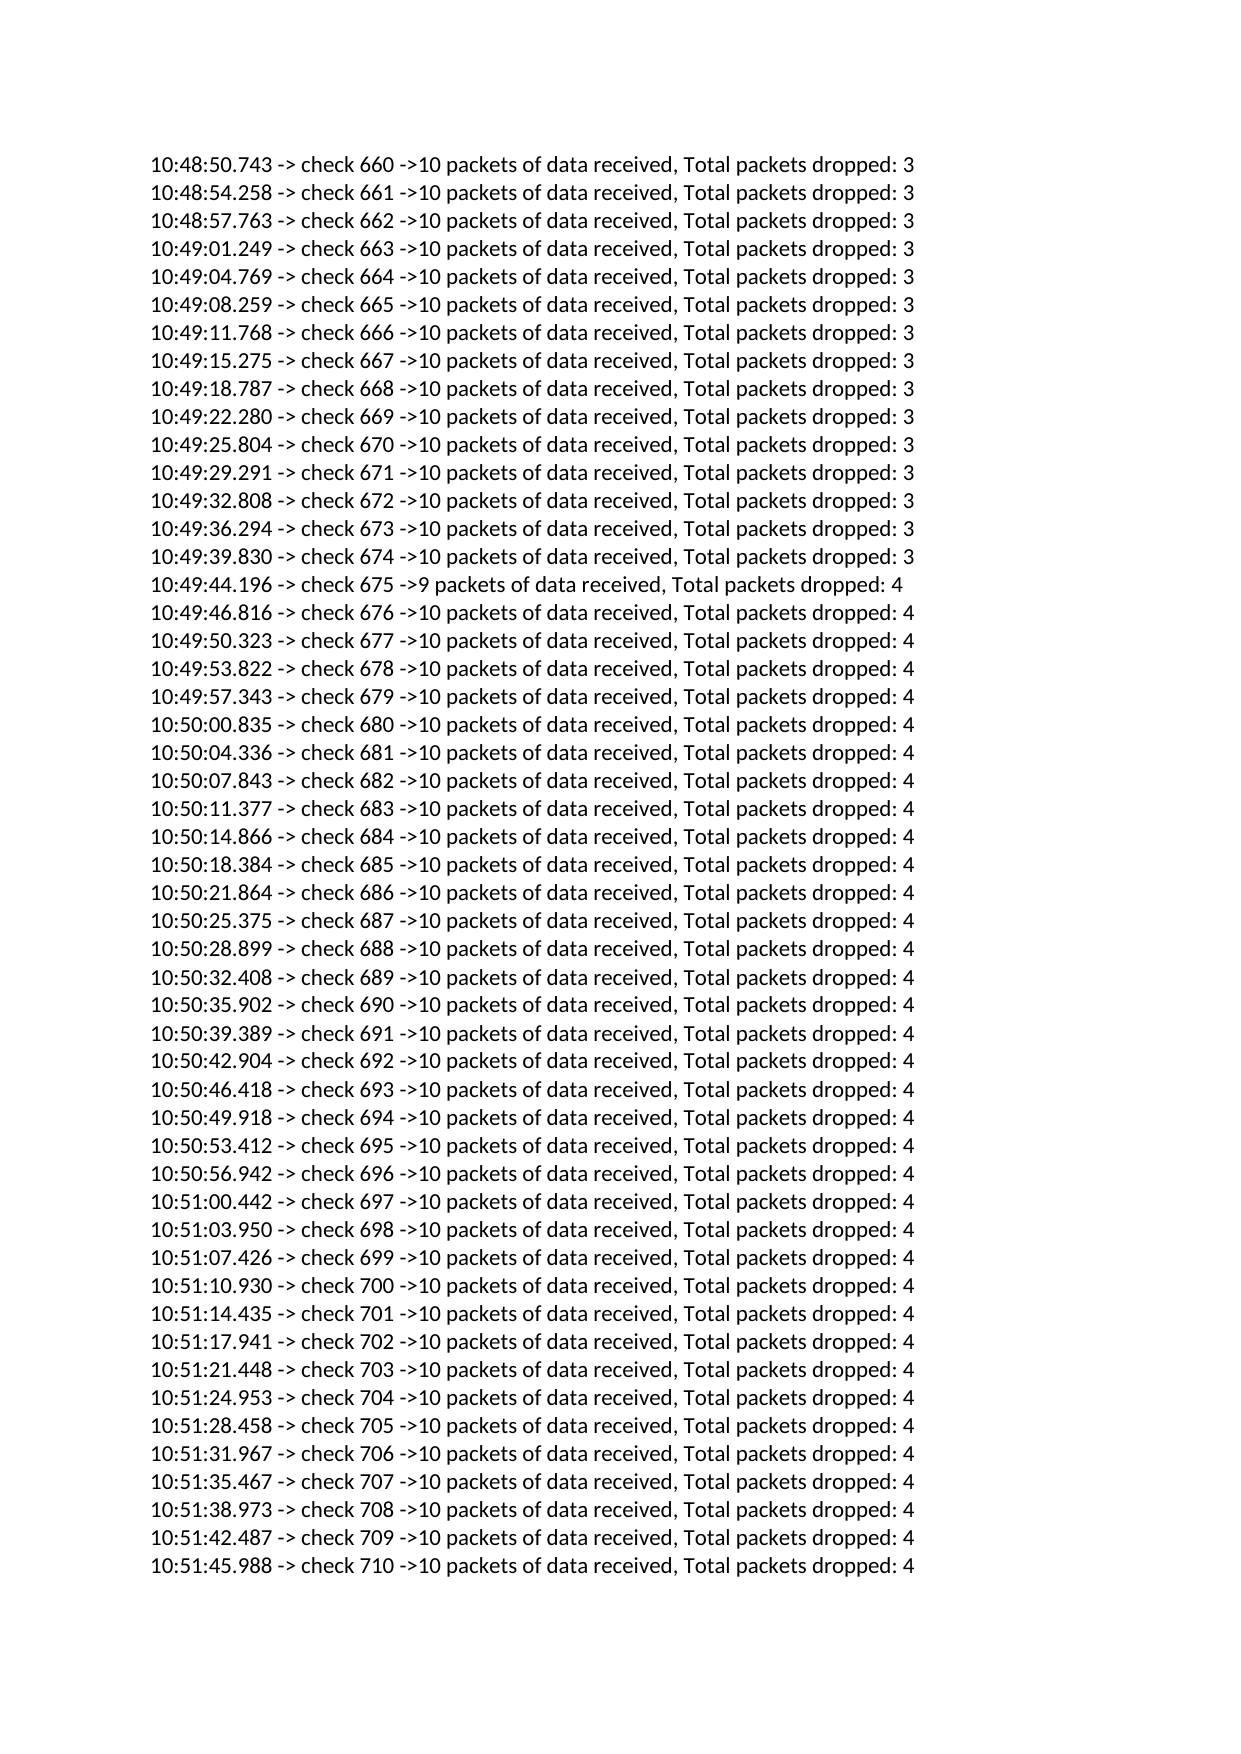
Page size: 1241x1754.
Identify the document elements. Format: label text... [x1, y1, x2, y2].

text 10:51:42.487 -> check 709 ->10 packets of data received, Total packets dropped: 4 [150, 1523, 1090, 1551]
text 10:48:54.258 -> check 661 ->10 packets of data received, Total packets dropped: 3 [150, 178, 1090, 206]
text 10:51:07.426 -> check 699 ->10 packets of data received, Total packets dropped: 4 [150, 1243, 1090, 1271]
text 10:51:14.435 -> check 701 ->10 packets of data received, Total packets dropped: 4 [150, 1299, 1090, 1327]
text 10:50:49.918 -> check 694 ->10 packets of data received, Total packets dropped: 4 [150, 1103, 1090, 1131]
text 10:50:35.902 -> check 690 ->10 packets of data received, Total packets dropped: 4 [150, 991, 1090, 1019]
text 10:51:17.941 -> check 702 ->10 packets of data received, Total packets dropped: 4 [150, 1327, 1090, 1355]
text 10:49:32.808 -> check 672 ->10 packets of data received, Total packets dropped: 3 [150, 486, 1090, 514]
text 10:50:07.843 -> check 682 ->10 packets of data received, Total packets dropped: 4 [150, 766, 1090, 794]
text 10:49:11.768 -> check 666 ->10 packets of data received, Total packets dropped: 3 [150, 318, 1090, 346]
text 10:51:38.973 -> check 708 ->10 packets of data received, Total packets dropped: 4 [150, 1495, 1090, 1523]
text 10:49:25.804 -> check 670 ->10 packets of data received, Total packets dropped: 3 [150, 430, 1090, 458]
text 10:50:00.835 -> check 680 ->10 packets of data received, Total packets dropped: 4 [150, 710, 1090, 738]
text 10:49:50.323 -> check 677 ->10 packets of data received, Total packets dropped: 4 [150, 626, 1090, 654]
text 10:50:46.418 -> check 693 ->10 packets of data received, Total packets dropped: 4 [150, 1075, 1090, 1103]
text 10:51:00.442 -> check 697 ->10 packets of data received, Total packets dropped: 4 [150, 1187, 1090, 1215]
text 10:49:08.259 -> check 665 ->10 packets of data received, Total packets dropped: 3 [150, 290, 1090, 318]
text 10:50:18.384 -> check 685 ->10 packets of data received, Total packets dropped: 4 [150, 851, 1090, 878]
text 10:50:28.899 -> check 688 ->10 packets of data received, Total packets dropped: 4 [150, 934, 1090, 963]
text 10:49:04.769 -> check 664 ->10 packets of data received, Total packets dropped: 3 [150, 262, 1090, 290]
text 10:51:28.458 -> check 705 ->10 packets of data received, Total packets dropped: 4 [150, 1411, 1090, 1439]
text 10:51:31.967 -> check 706 ->10 packets of data received, Total packets dropped: 4 [150, 1439, 1090, 1467]
text 10:49:53.822 -> check 678 ->10 packets of data received, Total packets dropped: 4 [150, 654, 1090, 682]
text 10:49:29.291 -> check 671 ->10 packets of data received, Total packets dropped: 3 [150, 458, 1090, 486]
text 10:49:46.816 -> check 676 ->10 packets of data received, Total packets dropped: 4 [150, 598, 1090, 626]
text 10:49:44.196 -> check 675 ->9 packets of data received, Total packets dropped: 4 [150, 570, 1090, 598]
text 10:48:50.743 -> check 660 ->10 packets of data received, Total packets dropped: 3 [150, 150, 1090, 178]
text 10:50:14.866 -> check 684 ->10 packets of data received, Total packets dropped: 4 [150, 822, 1090, 851]
text 10:49:39.830 -> check 674 ->10 packets of data received, Total packets dropped: 3 [150, 542, 1090, 570]
text 10:48:57.763 -> check 662 ->10 packets of data received, Total packets dropped: 3 [150, 206, 1090, 234]
text 10:50:04.336 -> check 681 ->10 packets of data received, Total packets dropped: 4 [150, 738, 1090, 766]
text 10:49:01.249 -> check 663 ->10 packets of data received, Total packets dropped: 3 [150, 234, 1090, 262]
text 10:50:32.408 -> check 689 ->10 packets of data received, Total packets dropped: 4 [150, 963, 1090, 991]
text 10:51:10.930 -> check 700 ->10 packets of data received, Total packets dropped: 4 [150, 1271, 1090, 1299]
text 10:50:42.904 -> check 692 ->10 packets of data received, Total packets dropped: 4 [150, 1047, 1090, 1075]
text 10:50:11.377 -> check 683 ->10 packets of data received, Total packets dropped: 4 [150, 794, 1090, 822]
text 10:49:22.280 -> check 669 ->10 packets of data received, Total packets dropped: 3 [150, 402, 1090, 430]
text 10:51:21.448 -> check 703 ->10 packets of data received, Total packets dropped: 4 [150, 1355, 1090, 1383]
text 10:49:18.787 -> check 668 ->10 packets of data received, Total packets dropped: 3 [150, 374, 1090, 402]
text 10:51:24.953 -> check 704 ->10 packets of data received, Total packets dropped: 4 [150, 1383, 1090, 1411]
text 10:51:45.988 -> check 710 ->10 packets of data received, Total packets dropped: 4 [150, 1551, 1090, 1579]
text 10:51:35.467 -> check 707 ->10 packets of data received, Total packets dropped: 4 [150, 1467, 1090, 1495]
text 10:49:36.294 -> check 673 ->10 packets of data received, Total packets dropped: 3 [150, 514, 1090, 542]
text 10:50:21.864 -> check 686 ->10 packets of data received, Total packets dropped: 4 [150, 878, 1090, 907]
text 10:50:53.412 -> check 695 ->10 packets of data received, Total packets dropped: 4 [150, 1131, 1090, 1159]
text 10:50:56.942 -> check 696 ->10 packets of data received, Total packets dropped: 4 [150, 1159, 1090, 1187]
text 10:50:39.389 -> check 691 ->10 packets of data received, Total packets dropped: 4 [150, 1019, 1090, 1047]
text 10:49:57.343 -> check 679 ->10 packets of data received, Total packets dropped: 4 [150, 682, 1090, 710]
text 10:51:03.950 -> check 698 ->10 packets of data received, Total packets dropped: 4 [150, 1215, 1090, 1243]
text 10:49:15.275 -> check 667 ->10 packets of data received, Total packets dropped: 3 [150, 346, 1090, 374]
text 10:50:25.375 -> check 687 ->10 packets of data received, Total packets dropped: 4 [150, 907, 1090, 934]
